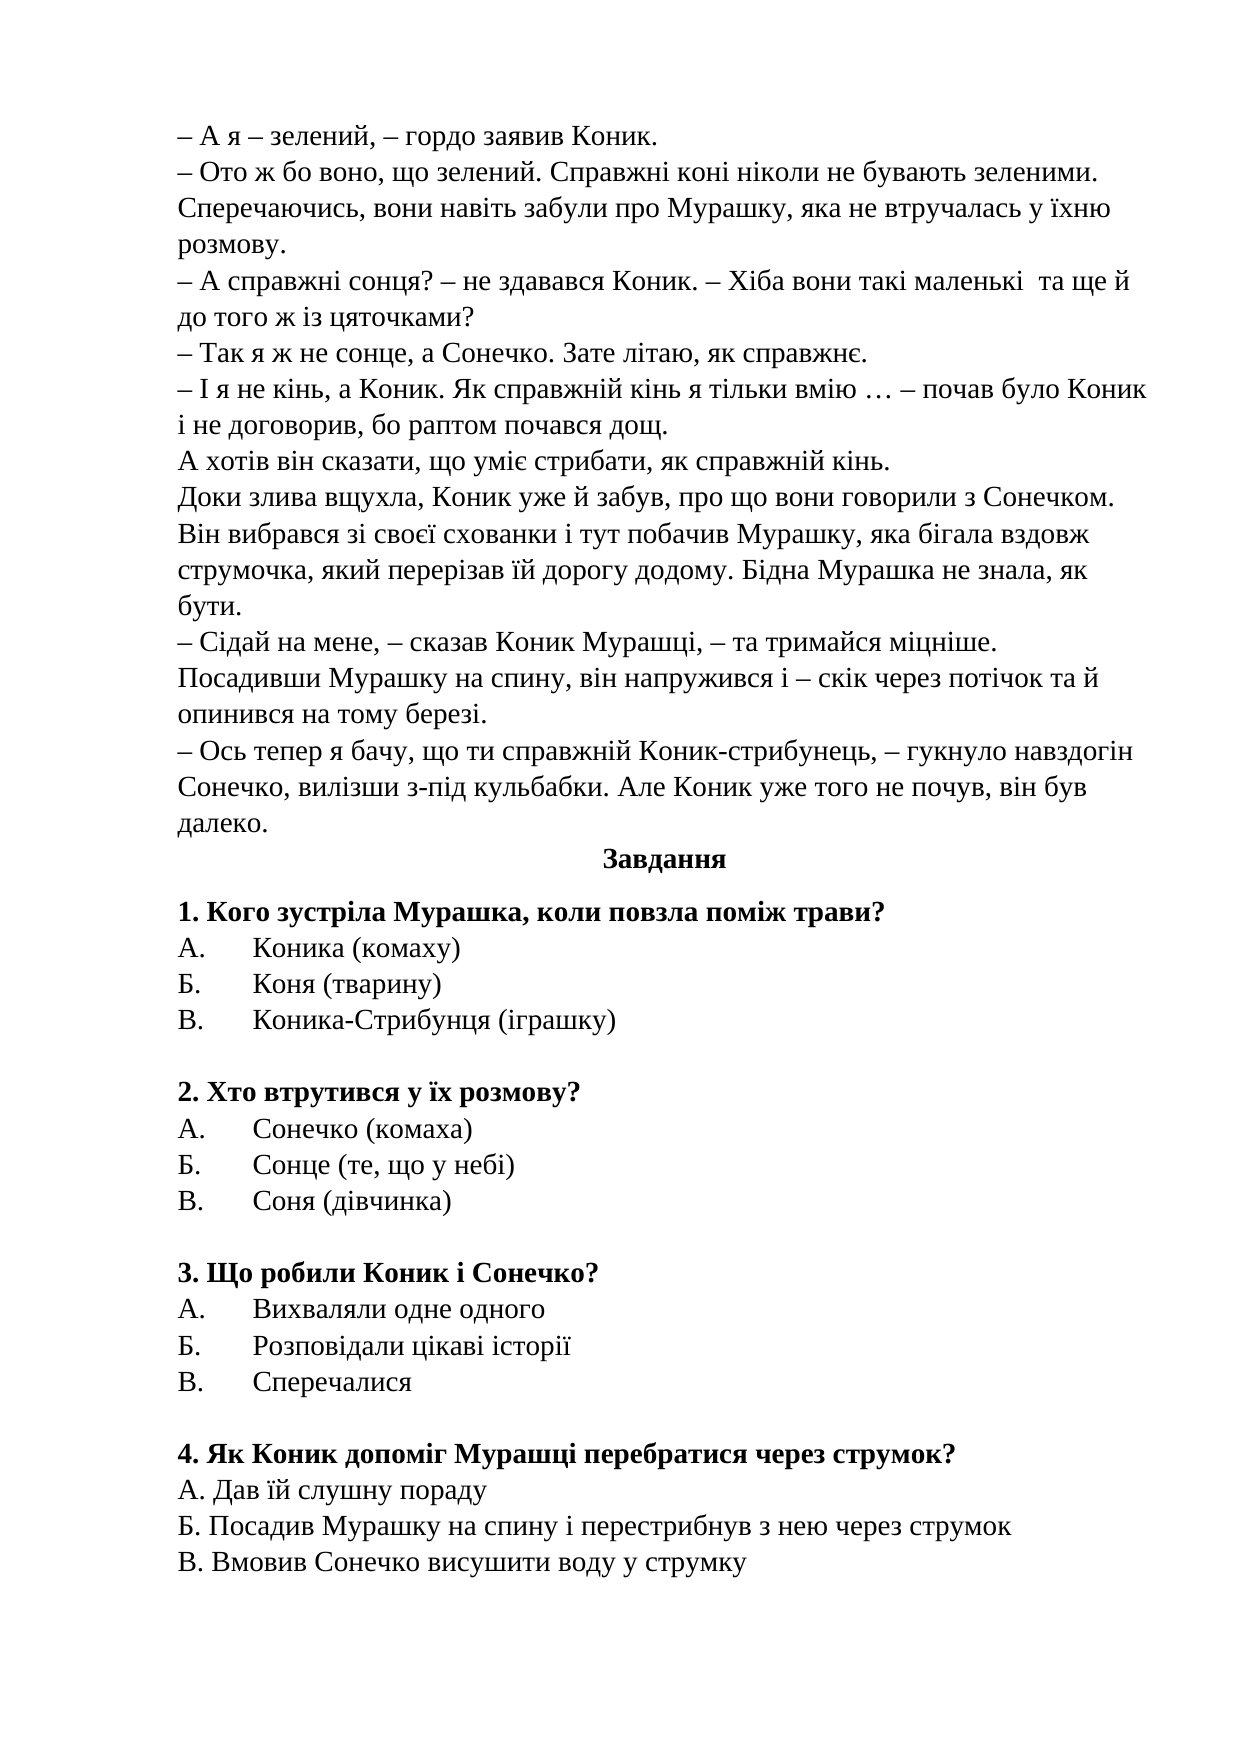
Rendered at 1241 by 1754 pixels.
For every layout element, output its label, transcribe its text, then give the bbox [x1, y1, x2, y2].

text А. Коника (комаху) [177, 930, 1152, 963]
text Завдання [177, 841, 1152, 874]
text Б. Посадив Мурашку на спину і перестрибнув з нею через струмок [177, 1508, 1152, 1542]
text В. Сперечалися [177, 1364, 1152, 1397]
text В. Соня (дівчинка) [177, 1183, 1152, 1217]
text – Ось тепер я бачу, що ти справжній Коник-стрибунець, – гукнуло навздогін Сонечко, вилізши з-під кульбабки. Але Коник уже того не почув, він був далеко. [177, 733, 1152, 838]
text В. Коника-Стрибунця (іграшку) [177, 1002, 1152, 1036]
text Посадивши Мурашку на спину, він напружився і – скік через потічок та й опинився на тому березі. [177, 660, 1152, 730]
text А хотів він сказати, що уміє стрибати, як справжній кінь. [177, 443, 1152, 477]
text – І я не кінь, а Коник. Як справжній кінь я тільки вмію … – почав було Коник і не договорив, бо раптом почався дощ. [177, 371, 1152, 441]
text А. Сонечко (комаха) [177, 1111, 1152, 1144]
text А. Дав їй слушну пораду [177, 1472, 1152, 1506]
text Сперечаючись, вони навіть забули про Мурашку, яка не втручалась у їхню розмову. [177, 190, 1152, 260]
text 3. Що робили Коник і Сонечко? [177, 1255, 1152, 1289]
text – Ото ж бо воно, що зелений. Справжні коні ніколи не бувають зеленими. [177, 154, 1152, 188]
text 1. Кого зустріла Мурашка, коли повзла поміж трави? [177, 894, 1152, 927]
text Б. Сонце (те, що у небі) [177, 1147, 1152, 1180]
text – А справжні сонця? – не здавався Коник. – Хіба вони такі маленькі та ще й до того ж із цяточками? [177, 263, 1152, 332]
text – Сідай на мене, – сказав Коник Мурашці, – та тримайся міцніше. [177, 624, 1152, 658]
text Б. Коня (тварину) [177, 966, 1152, 1000]
text В. Вмовив Сонечко висушити воду у струмку [177, 1544, 1152, 1578]
text Доки злива вщухла, Коник уже й забув, про що вони говорили з Сонечком. Він вибрався зі своєї схованки і тут побачив Мурашку, яка бігала вздовж струмочка, який перерізав їй дорогу додому. Бідна Мурашка не знала, як бути. [177, 479, 1152, 622]
text – А я – зелений, – гордо заявив Коник. [177, 118, 1152, 152]
text – Так я ж не сонце, а Сонечко. Зате літаю, як справжнє. [177, 335, 1152, 368]
text Б. Розповідали цікаві історії [177, 1328, 1152, 1361]
text А. Вихваляли одне одного [177, 1291, 1152, 1325]
text 4. Як Коник допоміг Мурашці перебратися через струмок? [177, 1436, 1152, 1469]
text 2. Хто втрутився у їх розмову? [177, 1074, 1152, 1108]
